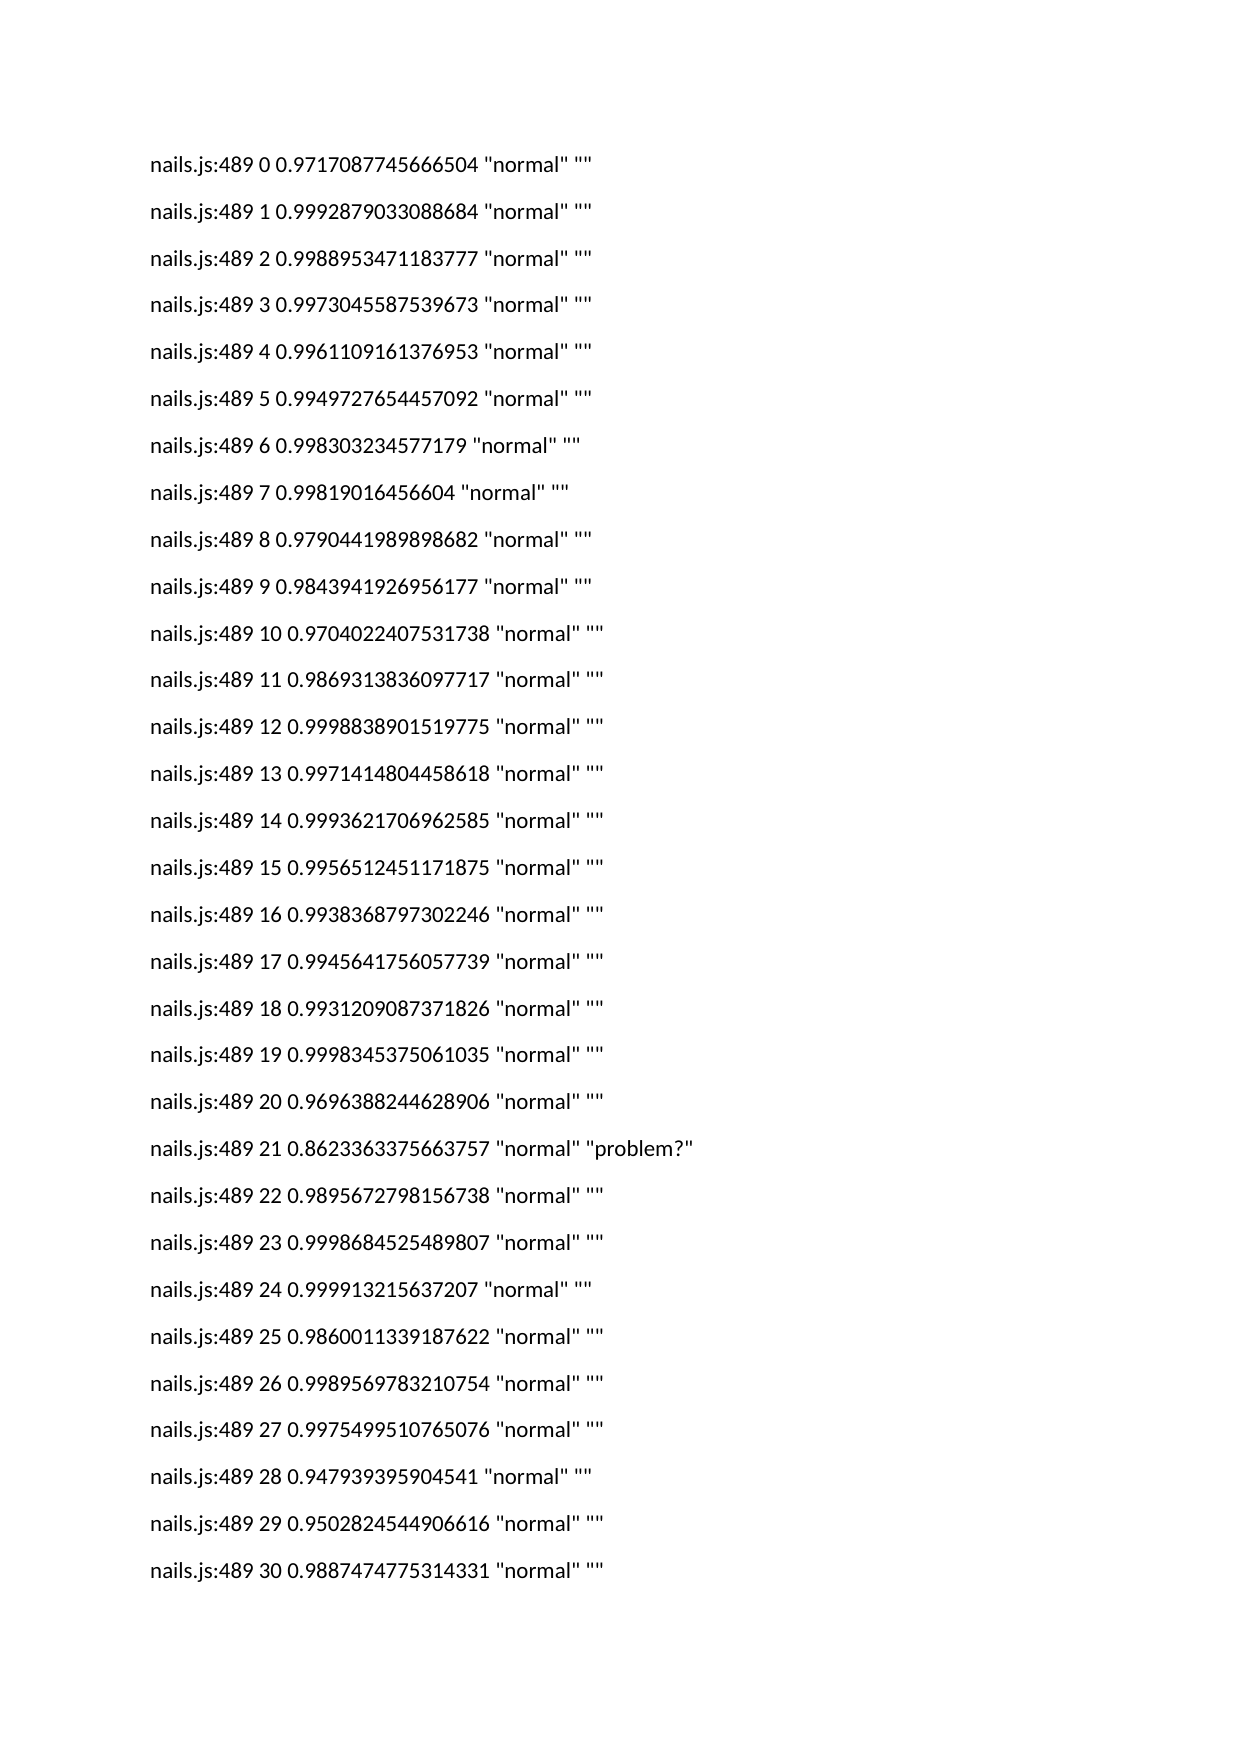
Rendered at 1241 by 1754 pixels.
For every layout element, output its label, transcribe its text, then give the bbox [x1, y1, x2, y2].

text nails.js:489 12 0.9998838901519775 "normal" "" [150, 712, 1090, 741]
text nails.js:489 2 0.9988953471183777 "normal" "" [150, 244, 1090, 272]
text nails.js:489 20 0.9696388244628906 "normal" "" [150, 1087, 1090, 1116]
text nails.js:489 11 0.9869313836097717 "normal" "" [150, 666, 1090, 694]
text nails.js:489 25 0.9860011339187622 "normal" "" [150, 1322, 1090, 1350]
text nails.js:489 17 0.9945641756057739 "normal" "" [150, 947, 1090, 975]
text nails.js:489 30 0.9887474775314331 "normal" "" [150, 1556, 1090, 1584]
text nails.js:489 28 0.947939395904541 "normal" "" [150, 1462, 1090, 1491]
text nails.js:489 13 0.9971414804458618 "normal" "" [150, 759, 1090, 787]
text nails.js:489 15 0.9956512451171875 "normal" "" [150, 853, 1090, 881]
text nails.js:489 27 0.9975499510765076 "normal" "" [150, 1416, 1090, 1444]
text nails.js:489 9 0.9843941926956177 "normal" "" [150, 572, 1090, 600]
text nails.js:489 5 0.9949727654457092 "normal" "" [150, 384, 1090, 412]
text nails.js:489 22 0.9895672798156738 "normal" "" [150, 1181, 1090, 1209]
text nails.js:489 21 0.8623363375663757 "normal" "problem?" [150, 1134, 1090, 1162]
text nails.js:489 14 0.9993621706962585 "normal" "" [150, 806, 1090, 834]
text nails.js:489 1 0.9992879033088684 "normal" "" [150, 197, 1090, 225]
text nails.js:489 29 0.9502824544906616 "normal" "" [150, 1509, 1090, 1537]
text nails.js:489 3 0.9973045587539673 "normal" "" [150, 291, 1090, 319]
text nails.js:489 16 0.9938368797302246 "normal" "" [150, 900, 1090, 928]
text nails.js:489 8 0.9790441989898682 "normal" "" [150, 525, 1090, 553]
text nails.js:489 18 0.9931209087371826 "normal" "" [150, 994, 1090, 1022]
text nails.js:489 0 0.9717087745666504 "normal" "" [150, 150, 1090, 178]
text nails.js:489 19 0.9998345375061035 "normal" "" [150, 1041, 1090, 1069]
text nails.js:489 6 0.998303234577179 "normal" "" [150, 431, 1090, 459]
text nails.js:489 23 0.9998684525489807 "normal" "" [150, 1228, 1090, 1256]
text nails.js:489 10 0.9704022407531738 "normal" "" [150, 619, 1090, 647]
text nails.js:489 7 0.99819016456604 "normal" "" [150, 478, 1090, 506]
text nails.js:489 26 0.9989569783210754 "normal" "" [150, 1369, 1090, 1397]
text nails.js:489 24 0.999913215637207 "normal" "" [150, 1275, 1090, 1303]
text nails.js:489 4 0.9961109161376953 "normal" "" [150, 337, 1090, 366]
